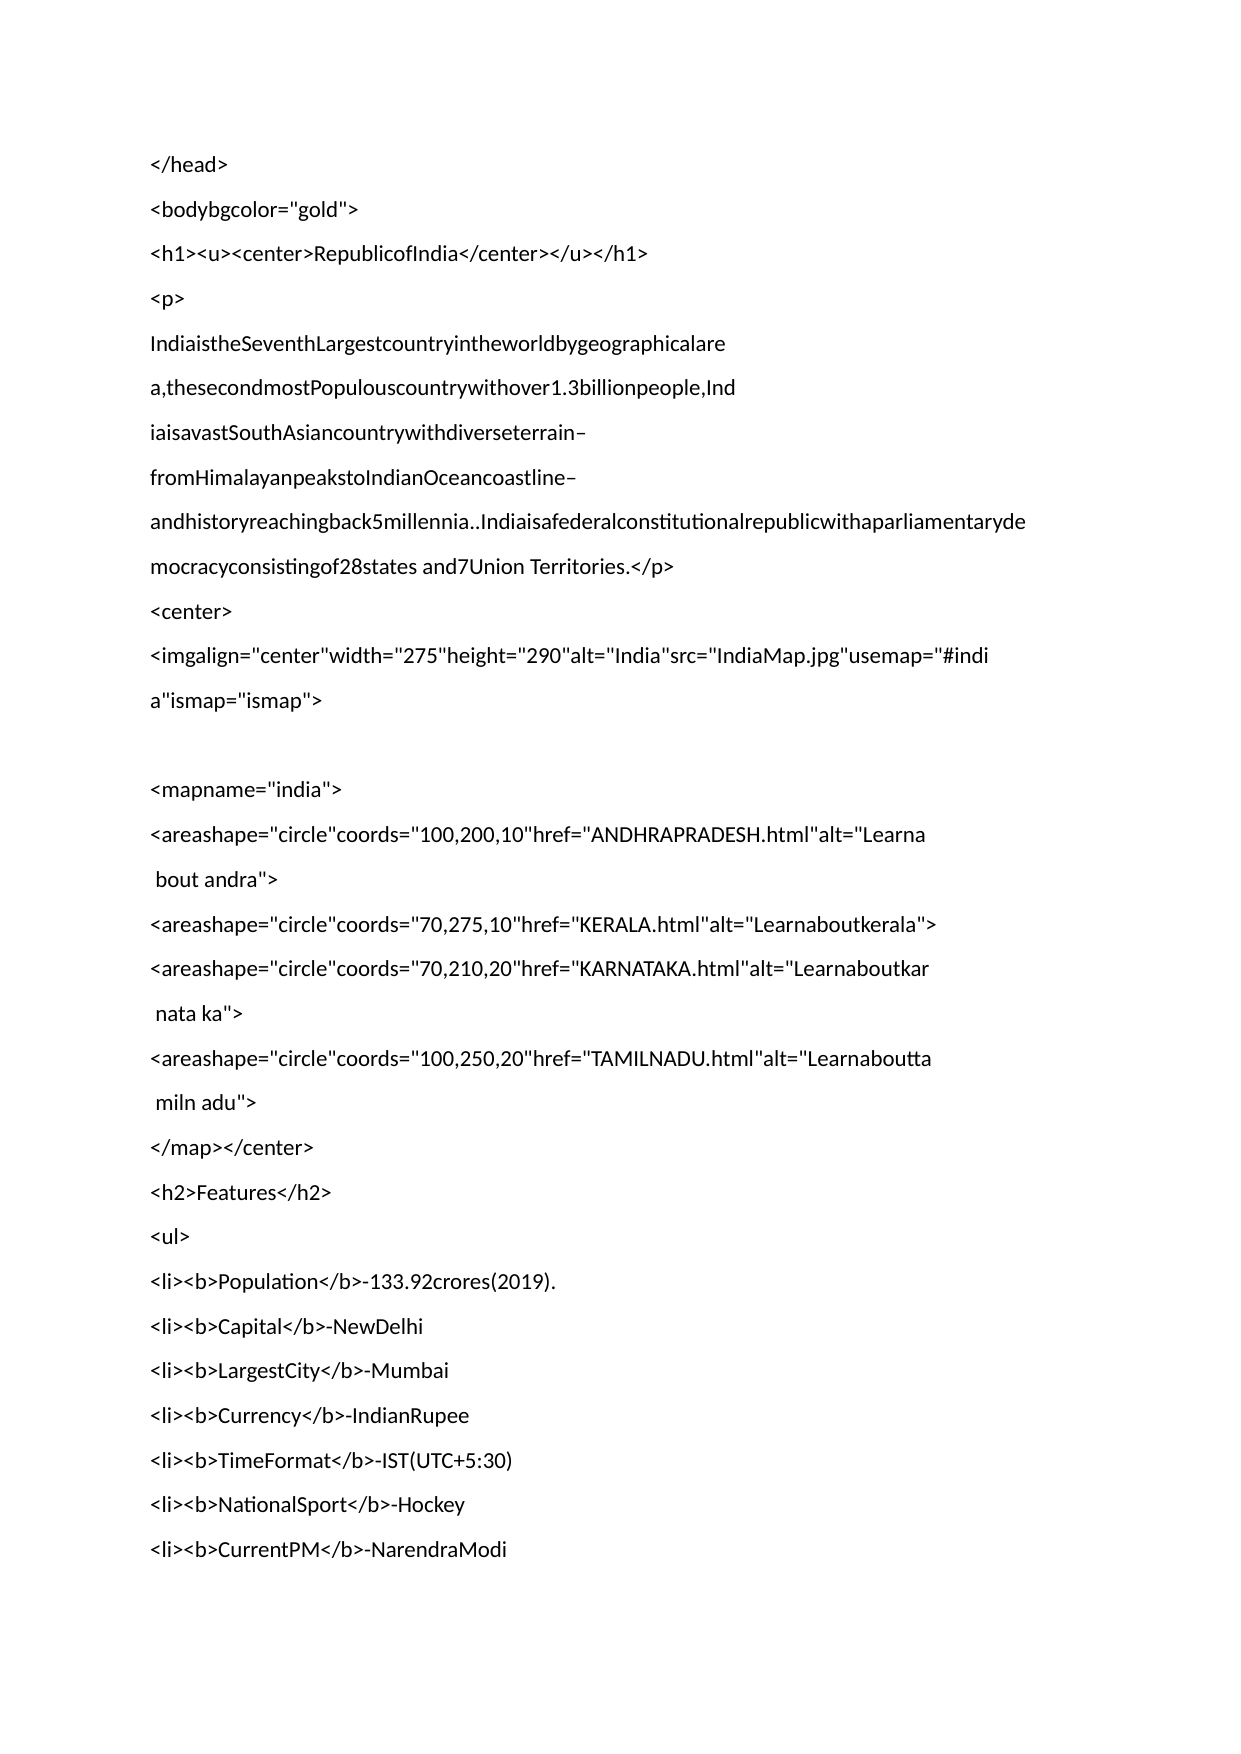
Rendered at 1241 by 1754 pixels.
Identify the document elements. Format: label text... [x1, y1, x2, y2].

text <li><b>CurrentPM</b>-NarendraModi [150, 1535, 1090, 1563]
text <center> [150, 597, 1090, 625]
text <areashape="circle"coords="70,275,10"href="KERALA.html"alt="Learnaboutkerala"> [150, 910, 1090, 938]
text <mapname="india"> [150, 776, 1090, 804]
text </head> [150, 150, 1090, 178]
text <h1><u><center>RepublicofIndia</center></u></h1> [150, 239, 1090, 267]
text andhistoryreachingback5millennia..Indiaisafederalconstitutionalrepublicwithaparliamentaryde [150, 507, 1090, 536]
text mocracyconsistingof28states and7Union Territories.</p> [150, 552, 1090, 580]
text <li><b>TimeFormat</b>-IST(UTC+5:30) [150, 1446, 1090, 1474]
text <li><b>Population</b>-133.92crores(2019). [150, 1267, 1090, 1295]
text a,thesecondmostPopulouscountrywithover1.3billionpeople,Ind [150, 373, 1090, 401]
text iaisavastSouthAsiancountrywithdiverseterrain– [150, 418, 1090, 446]
text a"ismap="ismap"> [150, 686, 1090, 714]
text <areashape="circle"coords="70,210,20"href="KARNATAKA.html"alt="Learnaboutkar [150, 954, 1090, 982]
text <areashape="circle"coords="100,200,10"href="ANDHRAPRADESH.html"alt="Learna [150, 820, 1090, 848]
text miln adu"> [150, 1088, 1090, 1116]
text <p> [150, 284, 1090, 312]
text fromHimalayanpeakstoIndianOceancoastline– [150, 463, 1090, 491]
text <imgalign="center"width="275"height="290"alt="India"src="IndiaMap.jpg"usemap="#indi [150, 642, 1090, 669]
text </map></center> [150, 1133, 1090, 1161]
text <bodybgcolor="gold"> [150, 195, 1090, 223]
text <li><b>Capital</b>-NewDelhi [150, 1312, 1090, 1340]
text <h2>Features</h2> [150, 1178, 1090, 1206]
text <li><b>LargestCity</b>-Mumbai [150, 1357, 1090, 1384]
text <li><b>Currency</b>-IndianRupee [150, 1401, 1090, 1429]
text <ul> [150, 1222, 1090, 1251]
text <areashape="circle"coords="100,250,20"href="TAMILNADU.html"alt="Learnaboutta [150, 1044, 1090, 1072]
text IndiaistheSeventhLargestcountryintheworldbygeographicalare [150, 329, 1090, 357]
text bout andra"> [150, 865, 1090, 893]
text nata ka"> [150, 999, 1090, 1027]
text <li><b>NationalSport</b>-Hockey [150, 1491, 1090, 1519]
